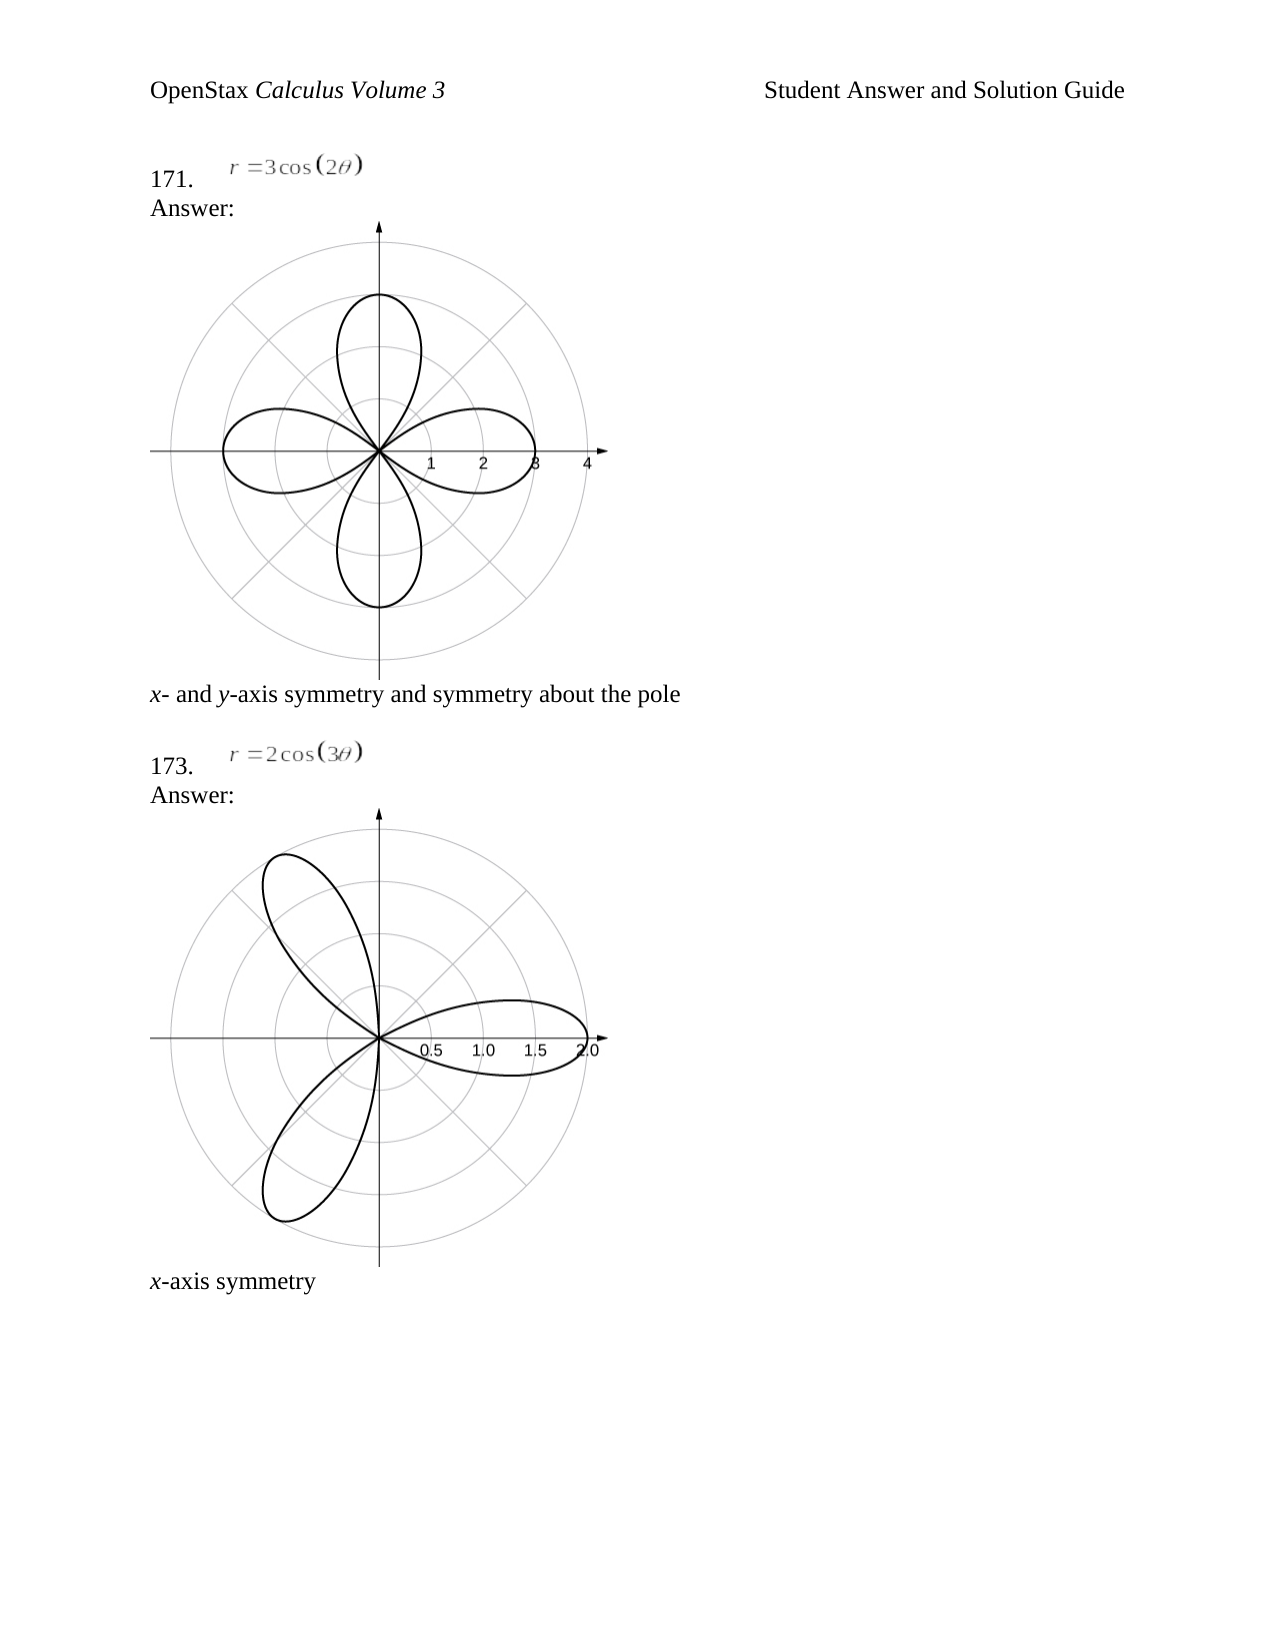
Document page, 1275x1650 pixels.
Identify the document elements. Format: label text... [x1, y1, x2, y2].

text Answer: [150, 780, 1125, 809]
text x- and y-axis symmetry and symmetry about the pole [150, 679, 1125, 708]
picture [150, 221, 608, 680]
text Answer: [150, 193, 1125, 222]
text x-axis symmetry [150, 1266, 1125, 1295]
picture [150, 808, 608, 1267]
text 173. [150, 737, 1125, 780]
text 171. [150, 150, 1125, 193]
